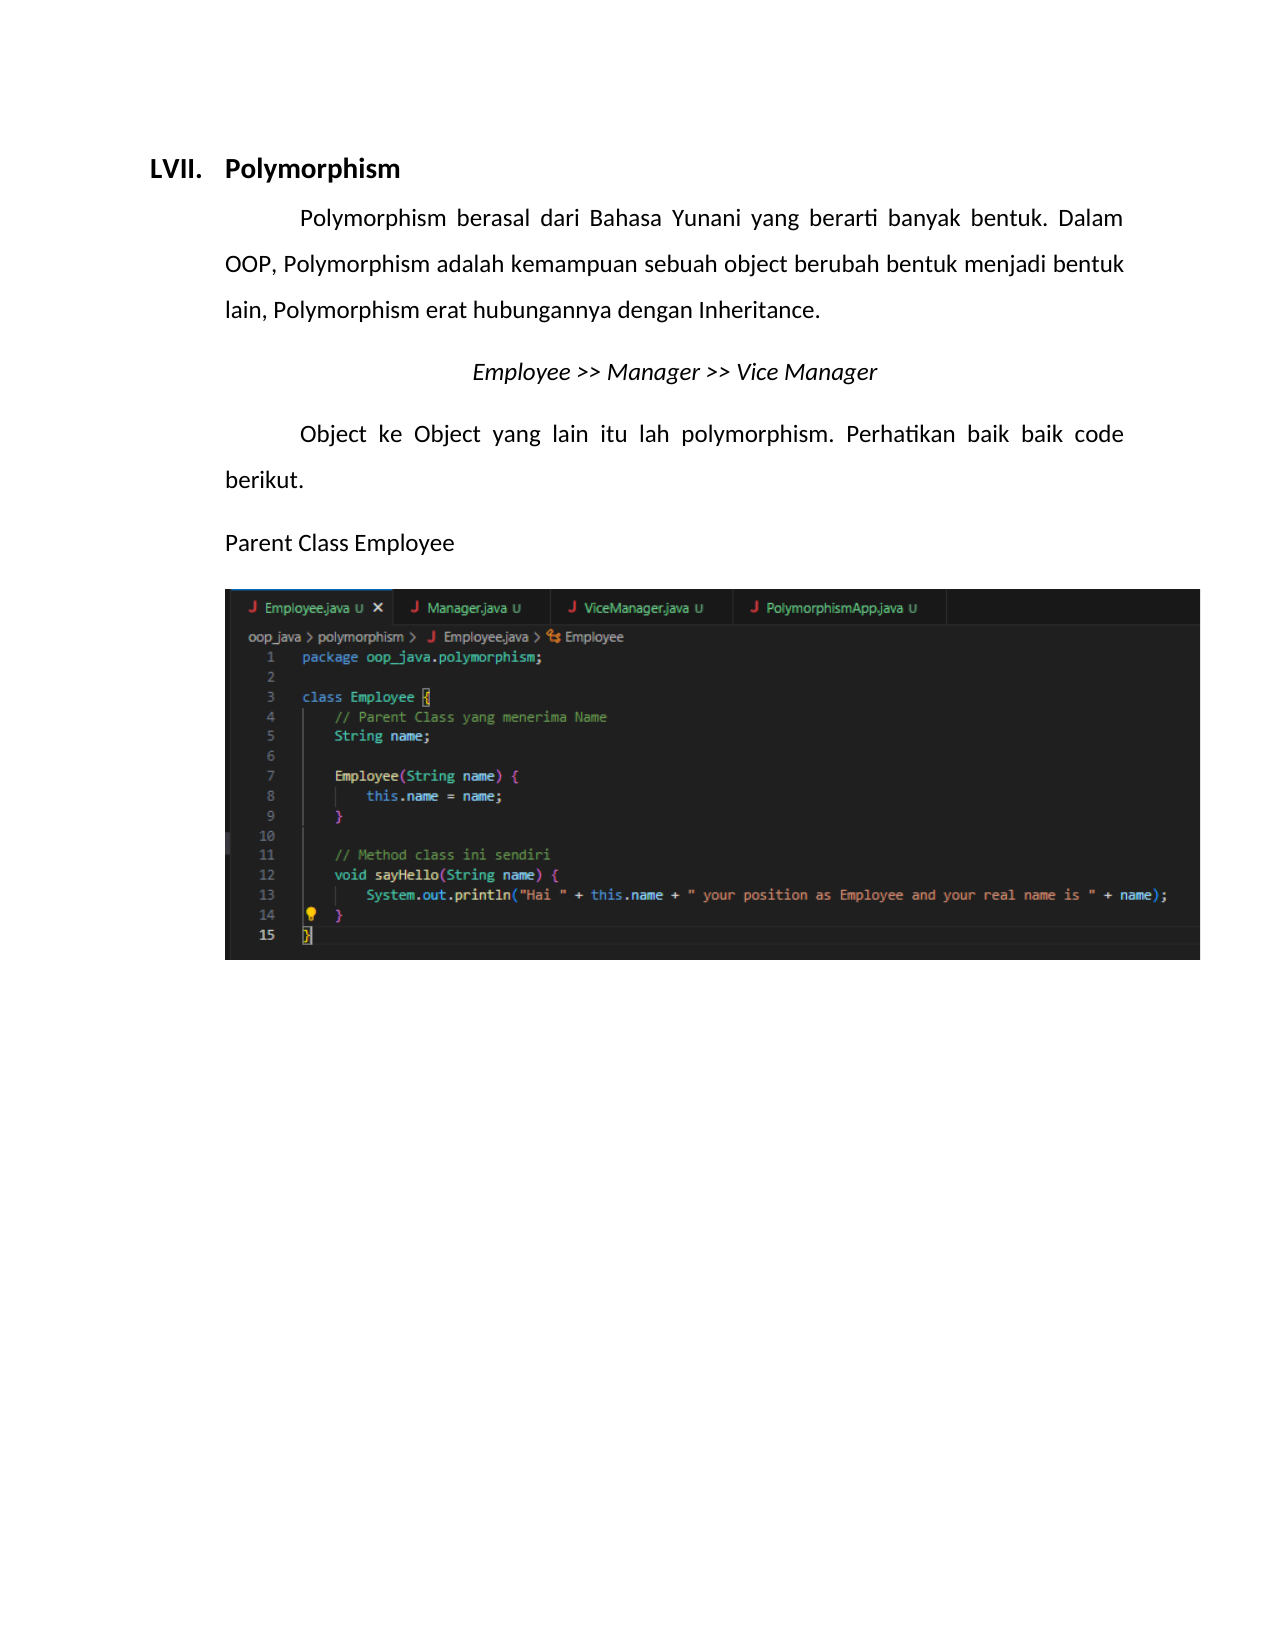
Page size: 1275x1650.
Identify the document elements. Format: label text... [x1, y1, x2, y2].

text Employee >> Manager >> Vice Manager [225, 356, 1125, 387]
text Polymorphism berasal dari Bahasa Yunani yang berarti banyak bentuk. Dalam OOP, Polymorphism adalah kemampuan sebuah object berubah bentuk menjadi bentuk lain, Polymorphism erat hubungannya dengan Inheritance. [225, 202, 1125, 324]
text Parent Class Employee [225, 527, 1125, 557]
subtitle Polymorphism [150, 150, 1125, 186]
picture [225, 589, 1200, 960]
text Object ke Object yang lain itu lah polymorphism. Perhatikan baik baik code berikut. [225, 418, 1125, 495]
